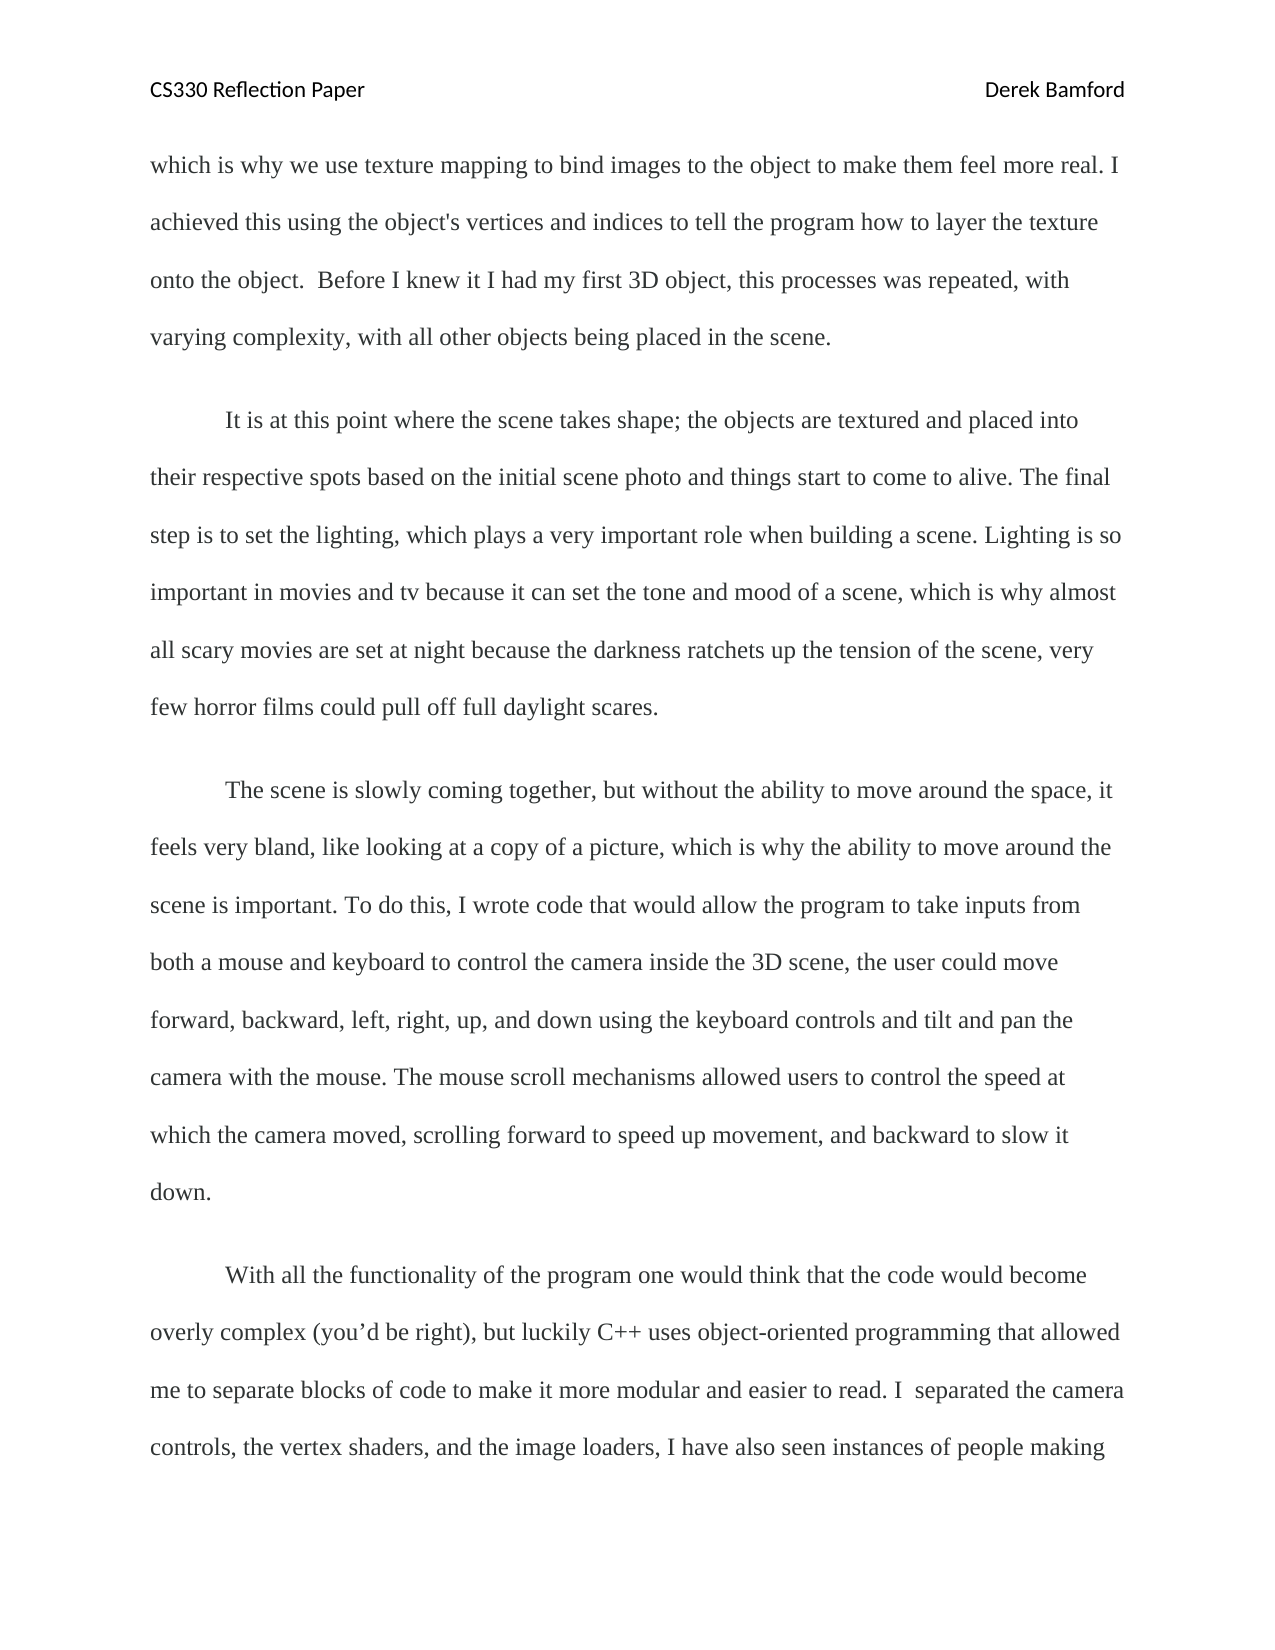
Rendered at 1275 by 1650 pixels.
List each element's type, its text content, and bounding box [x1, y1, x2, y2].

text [150, 1260, 1125, 1461]
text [150, 150, 1125, 351]
text The scene is slowly coming together, but without the ability to move around the space, it feels very bland, like looking at a copy of a picture, which is why the ability to move around the scene is important. To do this, I wrote code that would allow the program to take inputs from both a mouse and keyboard to control the camera inside the 3D scene, the user could move forward, backward, left, right, up, and down using the keyboard controls and tilt and pan the camera with the mouse. The mouse scroll mechanisms allowed users to control the speed at which the camera moved, scrolling forward to speed up movement, and backward to slow it down. [150, 775, 1125, 1206]
text It is at this point where the scene takes shape; the objects are textured and placed into their respective spots based on the initial scene photo and things start to come to alive. The final step is to set the lighting, which plays a very important role when building a scene. Lighting is so important in movies and tv because it can set the tone and mood of a scene, which is why almost all scary movies are set at night because the darkness ratchets up the tension of the scene, very few horror films could pull off full daylight scares. [150, 405, 1125, 721]
